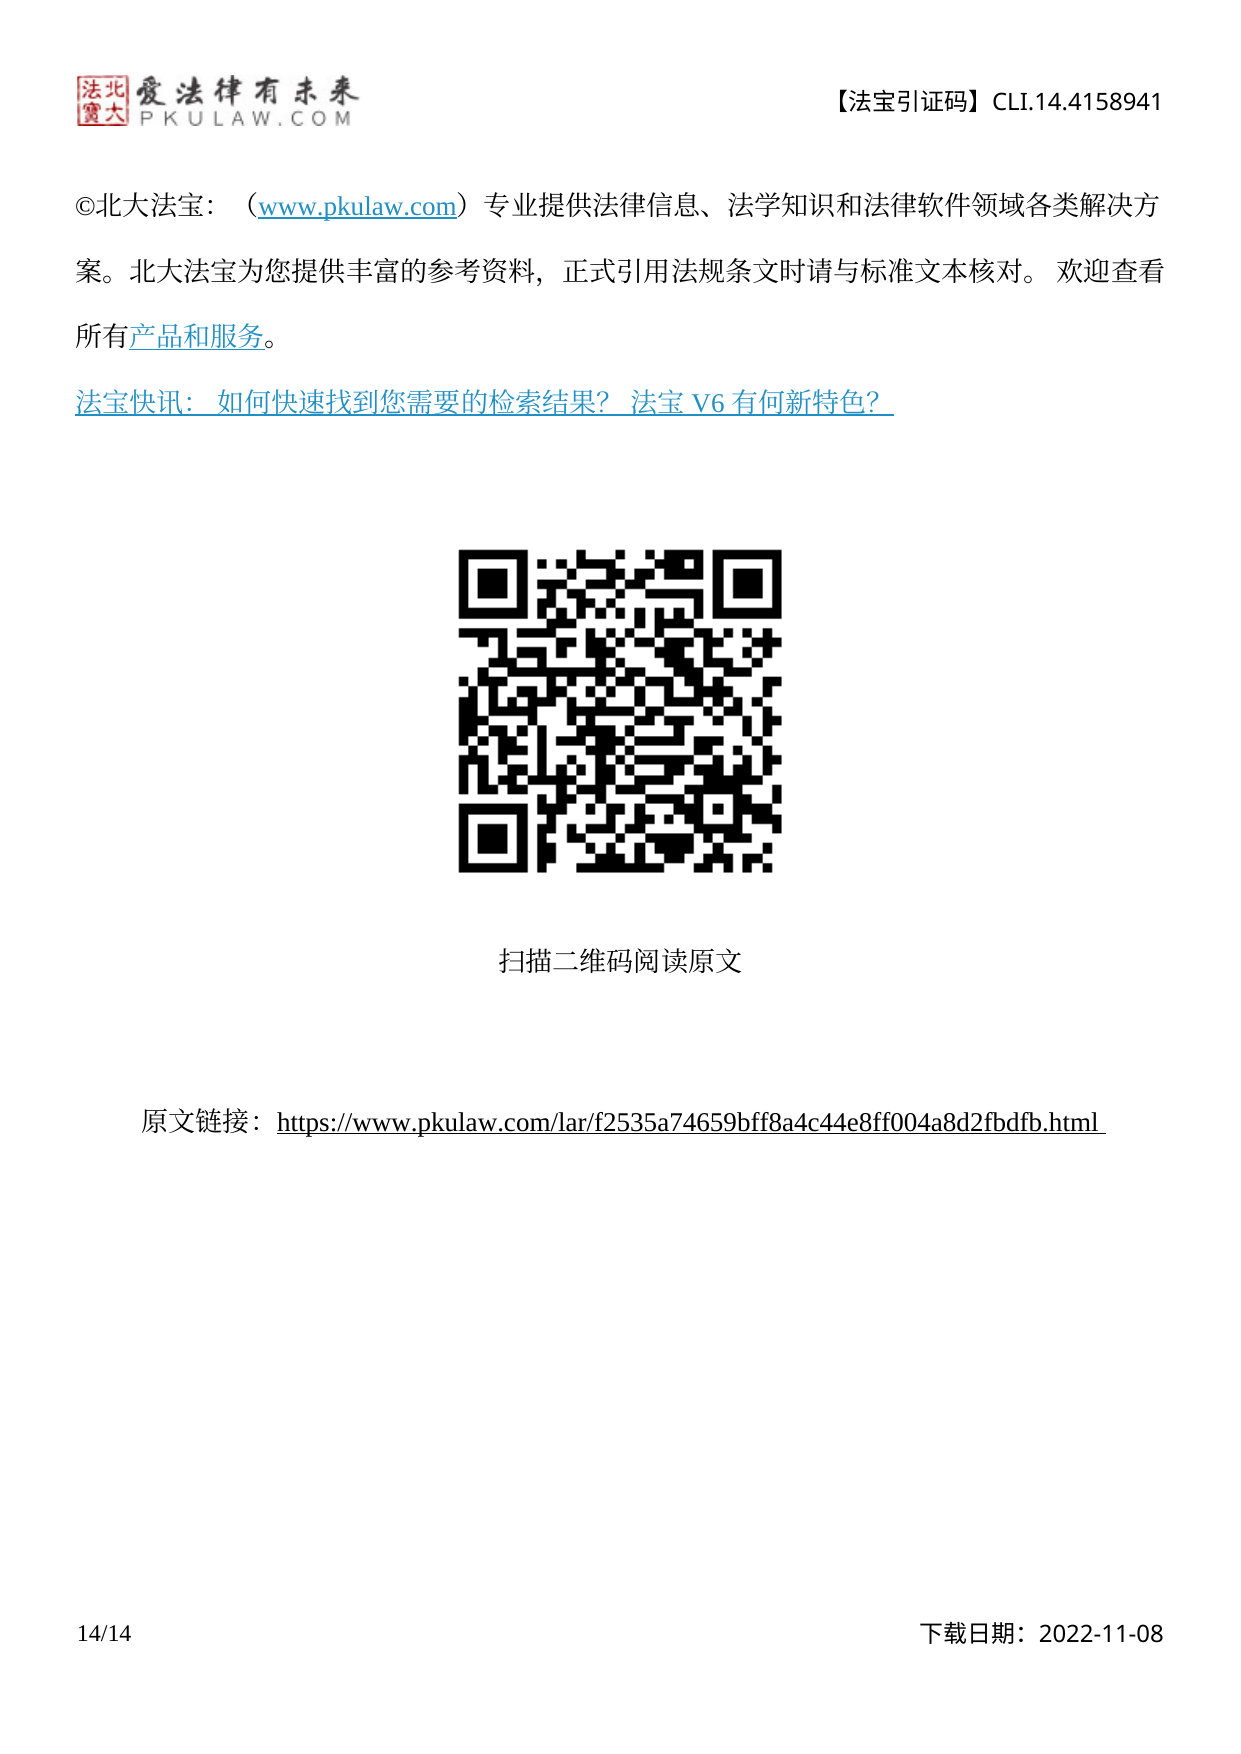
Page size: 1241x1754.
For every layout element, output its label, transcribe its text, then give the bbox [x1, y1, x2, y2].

picture [76, 75, 361, 126]
picture [420, 511, 821, 912]
text 扫描二维码阅读原文 [169, 912, 1071, 978]
text 原文链接：https://www.pkulaw.com/lar/f2535a74659bff8a4c44e8ff004a8d2fbdfb.html [75, 1071, 1165, 1137]
text ©北大法宝：（www.pkulaw.com）专业提供法律信息、法学知识和法律软件领域各类解决方案。北大法宝为您提供丰富的参考资料，正式引用法规条文时请与标准文本核对。 欢迎查看所有产品和服务。 法宝快讯： 如何快速找到您需要的检索结果？ 法宝 V6 有何新特色？ [75, 156, 1165, 418]
